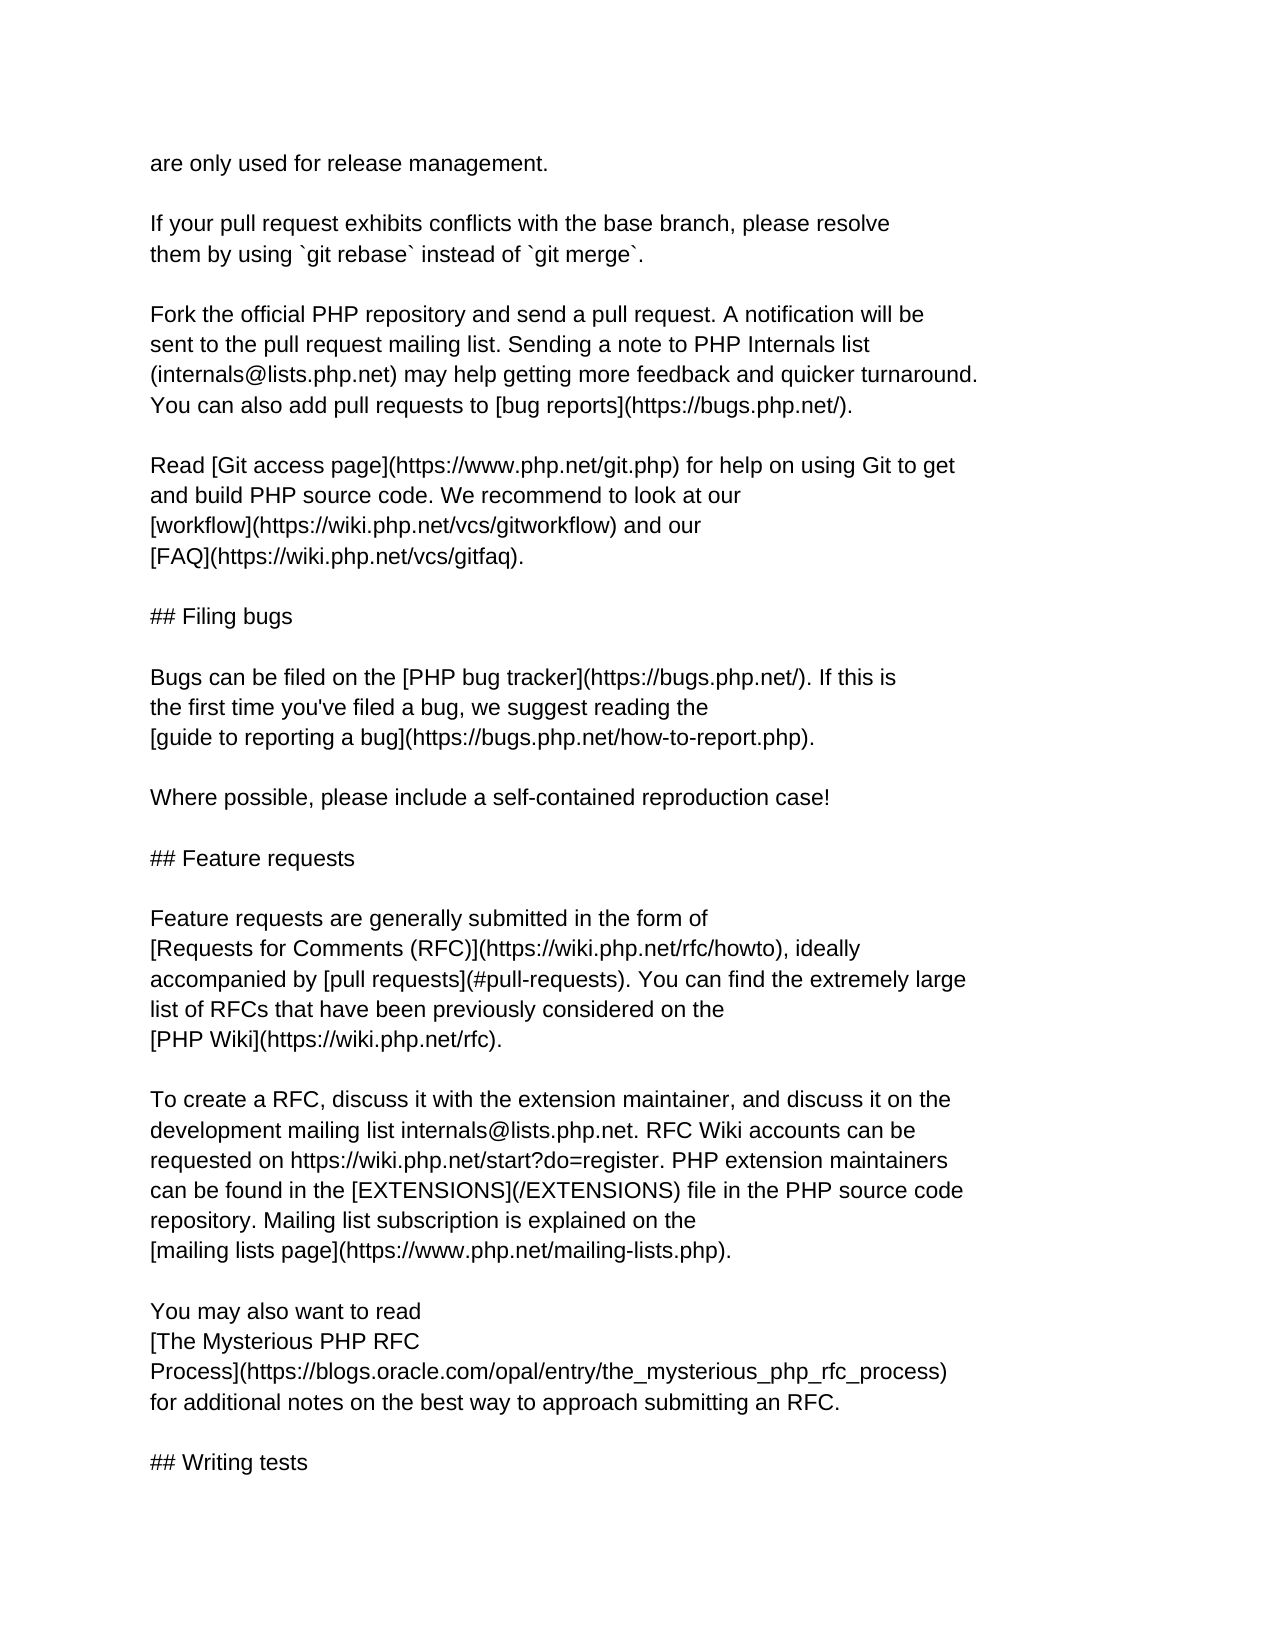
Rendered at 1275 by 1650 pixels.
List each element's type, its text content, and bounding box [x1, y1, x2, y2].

text [PHP Wiki](https://wiki.php.net/rfc). [150, 1026, 1125, 1052]
text them by using `git rebase` instead of `git merge`. [150, 241, 1125, 267]
text [The Mysterious PHP RFC Process](https://blogs.oracle.com/opal/entry/the_mysterious_php_rfc_process) [150, 1328, 1125, 1385]
text [FAQ](https://wiki.php.net/vcs/gitfaq). [150, 543, 1125, 569]
text ## Feature requests [150, 845, 1125, 871]
text Feature requests are generally submitted in the form of [150, 905, 1125, 932]
text You can also add pull requests to [bug reports](https://bugs.php.net/). [150, 392, 1125, 418]
text You may also want to read [150, 1298, 1125, 1324]
text accompanied by [pull requests](#pull-requests). You can find the extremely large [150, 966, 1125, 992]
text and build PHP source code. We recommend to look at our [150, 482, 1125, 509]
text ## Filing bugs [150, 603, 1125, 629]
text Read [Git access page](https://www.php.net/git.php) for help on using Git to get [150, 452, 1125, 478]
text are only used for release management. [150, 150, 1125, 176]
text (internals@lists.php.net) may help getting more feedback and quicker turnaround. [150, 361, 1125, 388]
text development mailing list internals@lists.php.net. RFC Wiki accounts can be [150, 1117, 1125, 1143]
text Fork the official PHP repository and send a pull request. A notification will be [150, 301, 1125, 327]
text sent to the pull request mailing list. Sending a note to PHP Internals list [150, 331, 1125, 358]
text Bugs can be filed on the [PHP bug tracker](https://bugs.php.net/). If this is [150, 663, 1125, 690]
text Where possible, please include a self-contained reproduction case! [150, 784, 1125, 811]
text can be found in the [EXTENSIONS](/EXTENSIONS) file in the PHP source code [150, 1177, 1125, 1203]
text list of RFCs that have been previously considered on the [150, 996, 1125, 1022]
text [mailing lists page](https://www.php.net/mailing-lists.php). [150, 1237, 1125, 1264]
text To create a RFC, discuss it with the extension maintainer, and discuss it on the [150, 1086, 1125, 1113]
text ## Writing tests [150, 1449, 1125, 1475]
text requested on https://wiki.php.net/start?do=register. PHP extension maintainers [150, 1147, 1125, 1173]
text If your pull request exhibits conflicts with the base branch, please resolve [150, 210, 1125, 237]
text [workflow](https://wiki.php.net/vcs/gitworkflow) and our [150, 512, 1125, 539]
text [Requests for Comments (RFC)](https://wiki.php.net/rfc/howto), ideally [150, 935, 1125, 962]
text repository. Mailing list subscription is explained on the [150, 1207, 1125, 1234]
text [guide to reporting a bug](https://bugs.php.net/how-to-report.php). [150, 724, 1125, 750]
text for additional notes on the best way to approach submitting an RFC. [150, 1388, 1125, 1415]
text the first time you've filed a bug, we suggest reading the [150, 694, 1125, 720]
